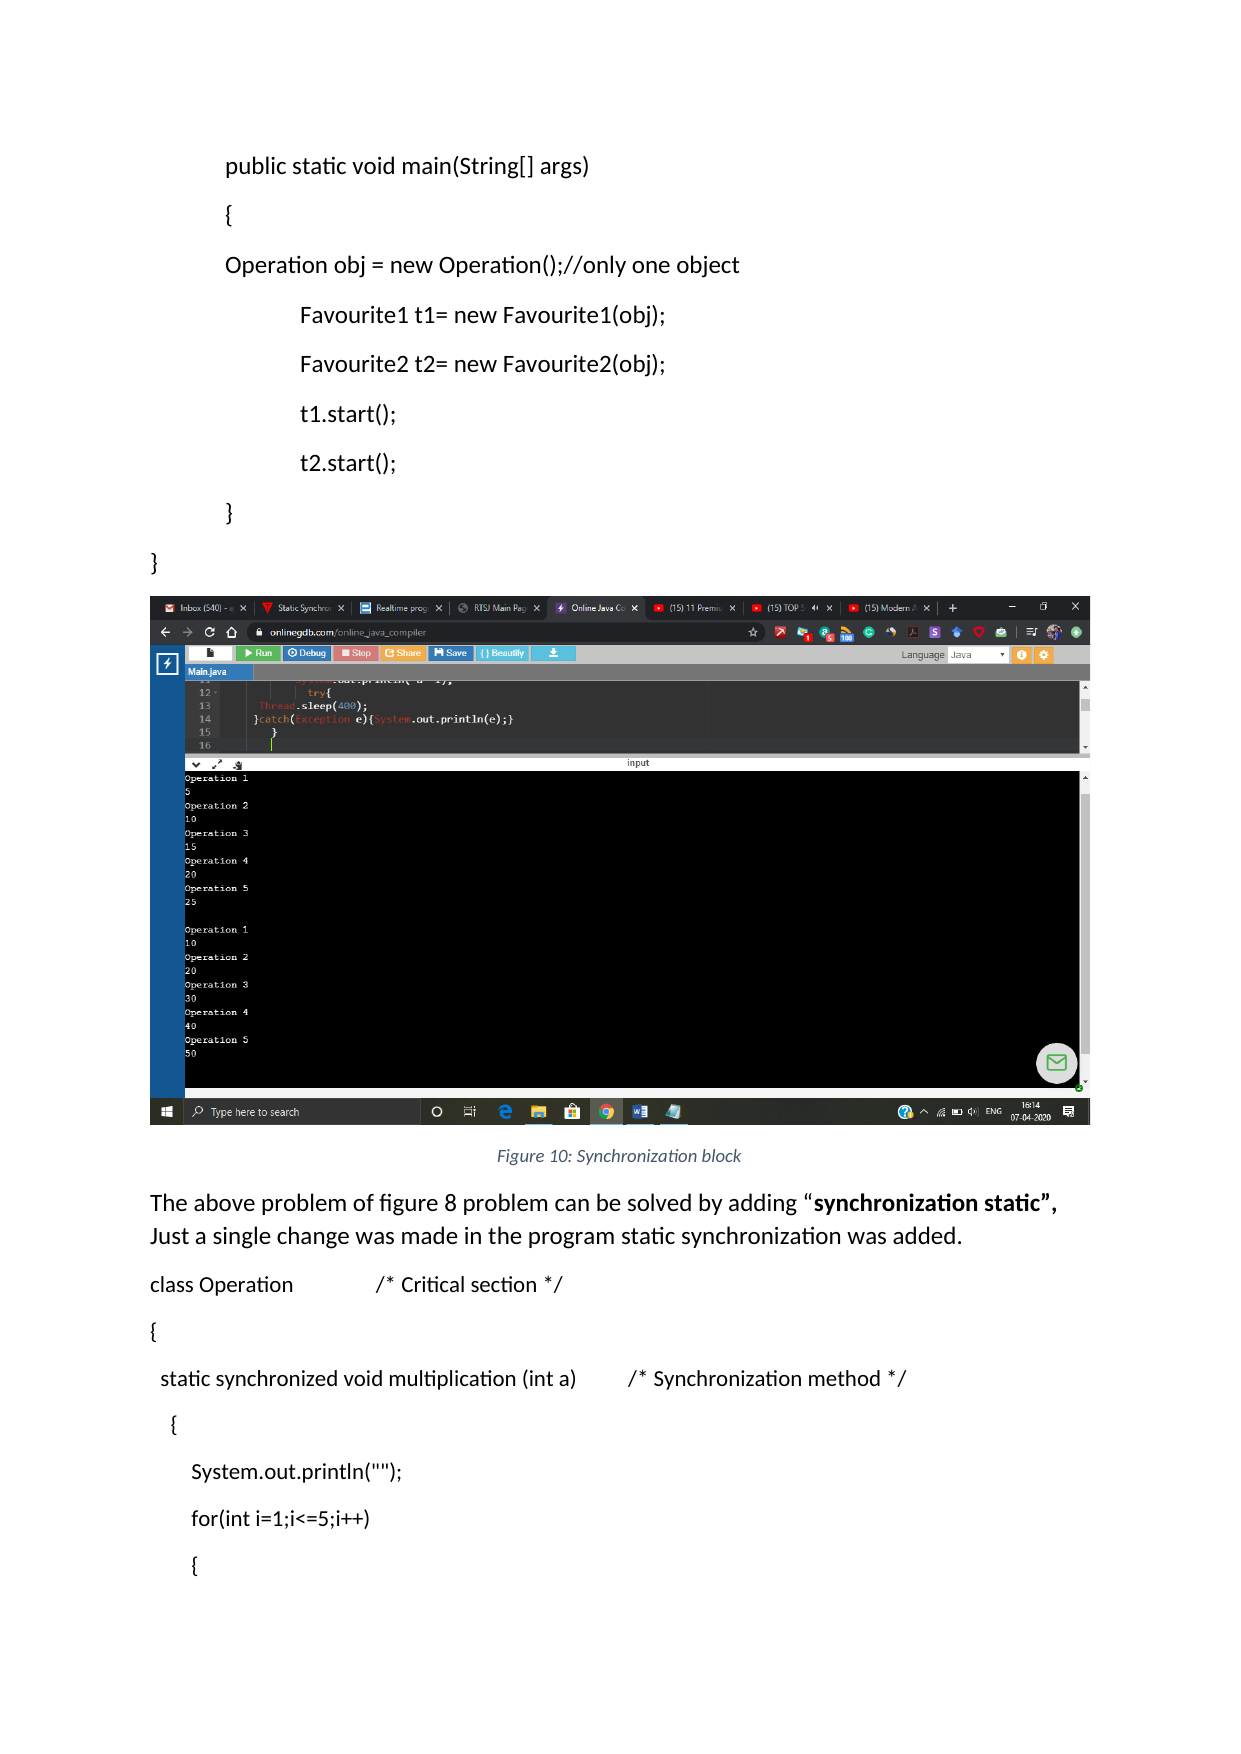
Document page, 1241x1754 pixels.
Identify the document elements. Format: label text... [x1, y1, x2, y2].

text { [150, 1551, 1090, 1579]
text public static void main(String[] args) [150, 150, 1090, 181]
text t2.start(); [150, 447, 1090, 478]
text class Operation /* Critical section */ [150, 1270, 1090, 1298]
text { [150, 1317, 1090, 1345]
text for(int i=1;i<=5;i++) [150, 1504, 1090, 1532]
text { [150, 1411, 1090, 1439]
text static synchronized void multiplication (int a) /* Synchronization method */ [150, 1364, 1090, 1392]
text The above problem of figure 8 problem can be solved by adding “synchronization static”, Just a single change was made in the program static synchronization was added. [150, 1187, 1090, 1251]
text Favourite2 t2= new Favourite2(obj); [150, 348, 1090, 379]
text { [150, 199, 1090, 230]
text System.out.println(""); [150, 1457, 1090, 1486]
text t1.start(); [150, 398, 1090, 428]
text } [150, 547, 1090, 577]
text Operation obj = new Operation();//only one object [150, 249, 1090, 280]
text Figure 10: Synchronization block [150, 1144, 1090, 1167]
text } [150, 497, 1090, 528]
text Favourite1 t1= new Favourite1(obj); [150, 299, 1090, 329]
picture [150, 596, 1091, 1125]
